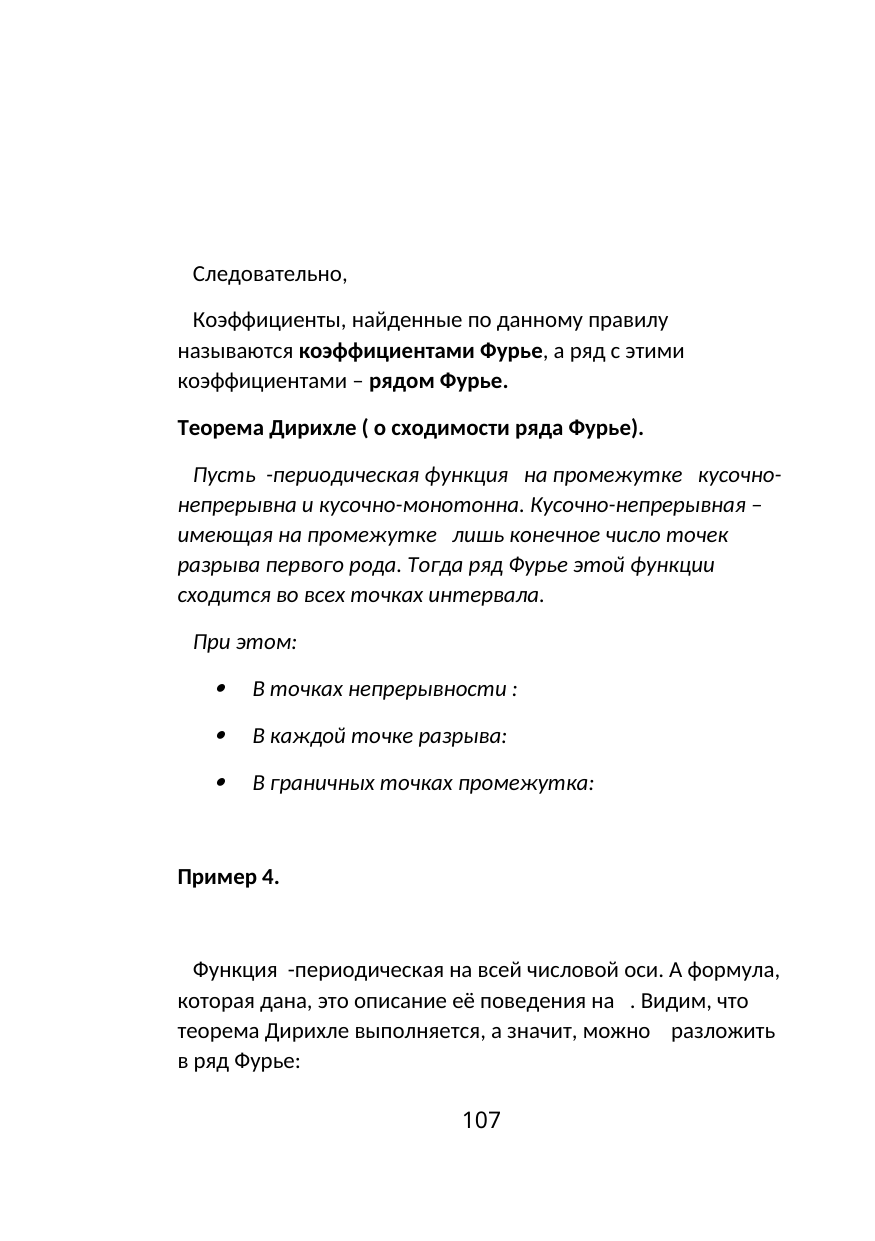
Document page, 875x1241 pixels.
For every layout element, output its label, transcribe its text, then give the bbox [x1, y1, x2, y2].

list В граничных точках промежутка: [215, 768, 786, 796]
text Пример 4. [177, 862, 786, 890]
text Теорема Дирихле ( о сходимости ряда Фурье). [177, 413, 786, 441]
text При этом: [177, 627, 786, 656]
text Пусть -периодическая функция на промежутке кусочно- непрерывна и кусочно-монотонна. Кусочно-непрерывная – имеющая на промежутке лишь конечное число точек разрыва первого рода. Тогда ряд Фурье этой функции сходится во всех точках интервала. [177, 460, 786, 609]
list В каждой точке разрыва: [215, 721, 786, 749]
text Следовательно, [177, 259, 786, 287]
text Функция -периодическая на всей числовой оси. А формула, которая дана, это описание её поведения на . Видим, что теорема Дирихле выполняется, а значит, можно разложить в ряд Фурье: [177, 956, 786, 1074]
list В точках непрерывности : [215, 674, 786, 702]
text Коэффициенты, найденные по данному правилу называются коэффициентами Фурье, а ряд с этими коэффициентами – рядом Фурье. [177, 306, 786, 394]
